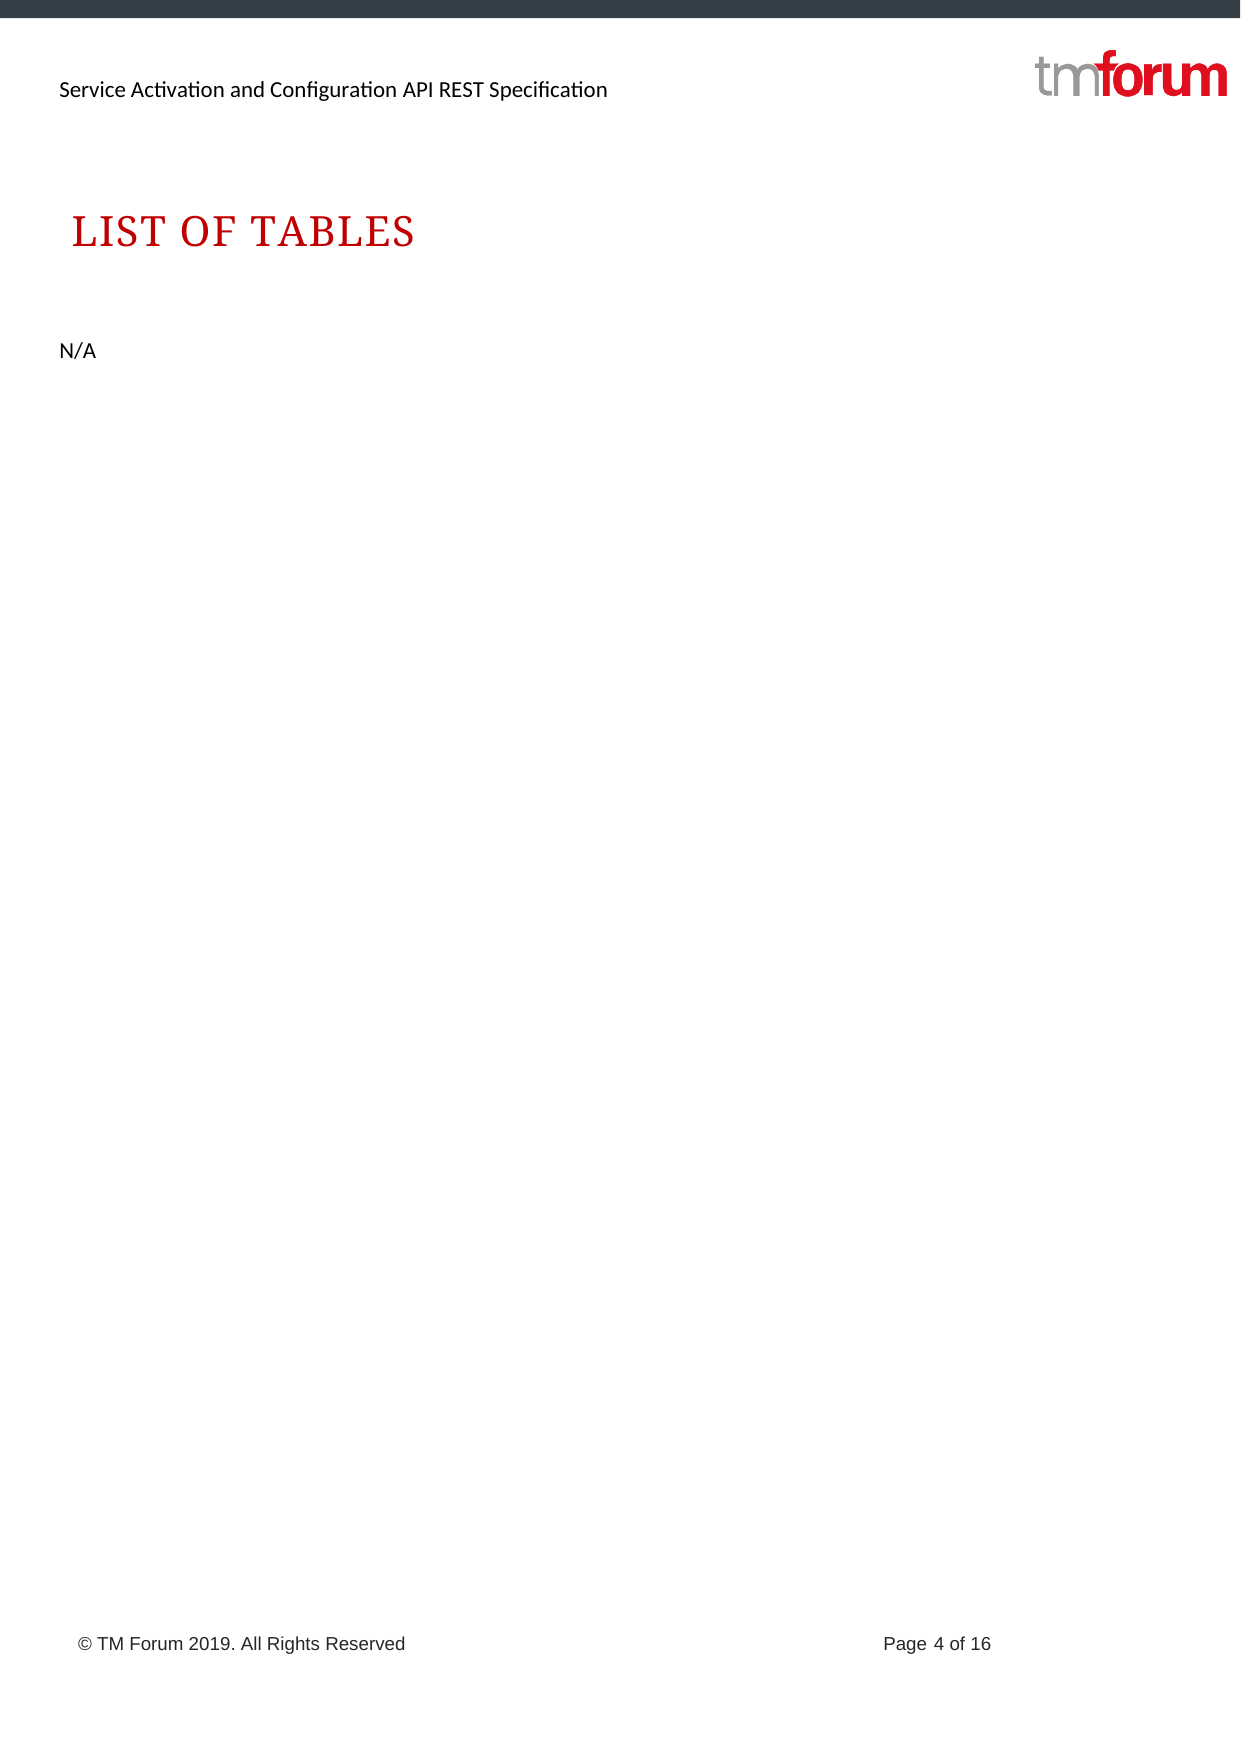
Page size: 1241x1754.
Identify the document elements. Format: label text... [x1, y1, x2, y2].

picture [0, 0, 1241, 110]
subtitle LIST OF TABLES [59, 202, 1137, 258]
text N/A [59, 336, 1137, 364]
